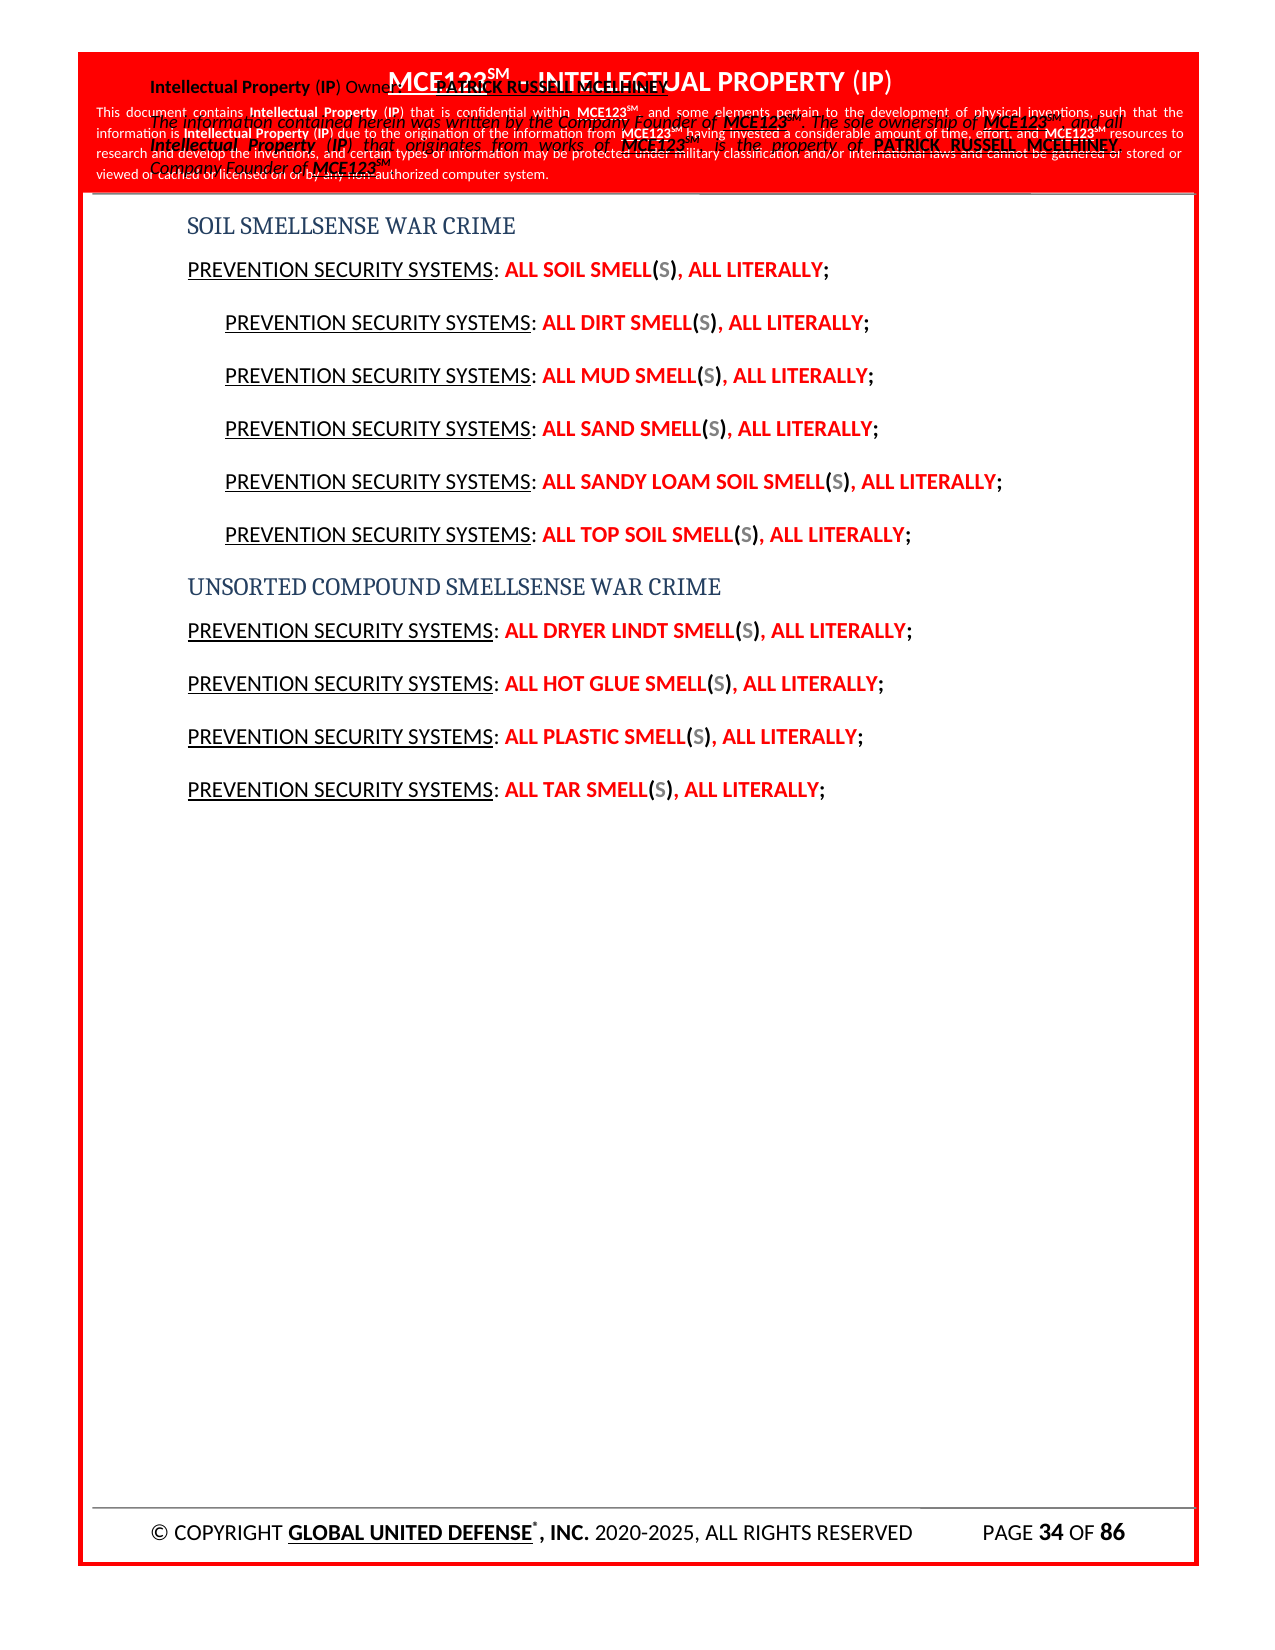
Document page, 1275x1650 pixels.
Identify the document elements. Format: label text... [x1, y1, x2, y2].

text PREVENTION SECURITY SYSTEMS: ALL TOP SOIL SMELL(S), ALL LITERALLY; [225, 520, 1125, 548]
text PREVENTION SECURITY SYSTEMS: ALL HOT GLUE SMELL(S), ALL LITERALLY; [187, 669, 1125, 697]
text PREVENTION SECURITY SYSTEMS: ALL SOIL SMELL(S), ALL LITERALLY; [187, 255, 1125, 283]
text PREVENTION SECURITY SYSTEMS: ALL DRYER LINDT SMELL(S), ALL LITERALLY; [187, 616, 1125, 644]
text PREVENTION SECURITY SYSTEMS: ALL SAND SMELL(S), ALL LITERALLY; [225, 414, 1125, 442]
text PREVENTION SECURITY SYSTEMS: ALL MUD SMELL(S), ALL LITERALLY; [225, 361, 1125, 389]
text PREVENTION SECURITY SYSTEMS: ALL SANDY LOAM SOIL SMELL(S), ALL LITERALLY; [225, 467, 1125, 495]
subtitle UNSORTED COMPOUND SMELLSENSE WAR CRIME [187, 573, 1125, 602]
text PREVENTION SECURITY SYSTEMS: ALL PLASTIC SMELL(S), ALL LITERALLY; [187, 722, 1125, 750]
subtitle SOIL SMELLSENSE WAR CRIME [187, 212, 1125, 240]
text PREVENTION SECURITY SYSTEMS: ALL DIRT SMELL(S), ALL LITERALLY; [225, 308, 1125, 336]
text PREVENTION SECURITY SYSTEMS: ALL TAR SMELL(S), ALL LITERALLY; [187, 775, 1125, 803]
